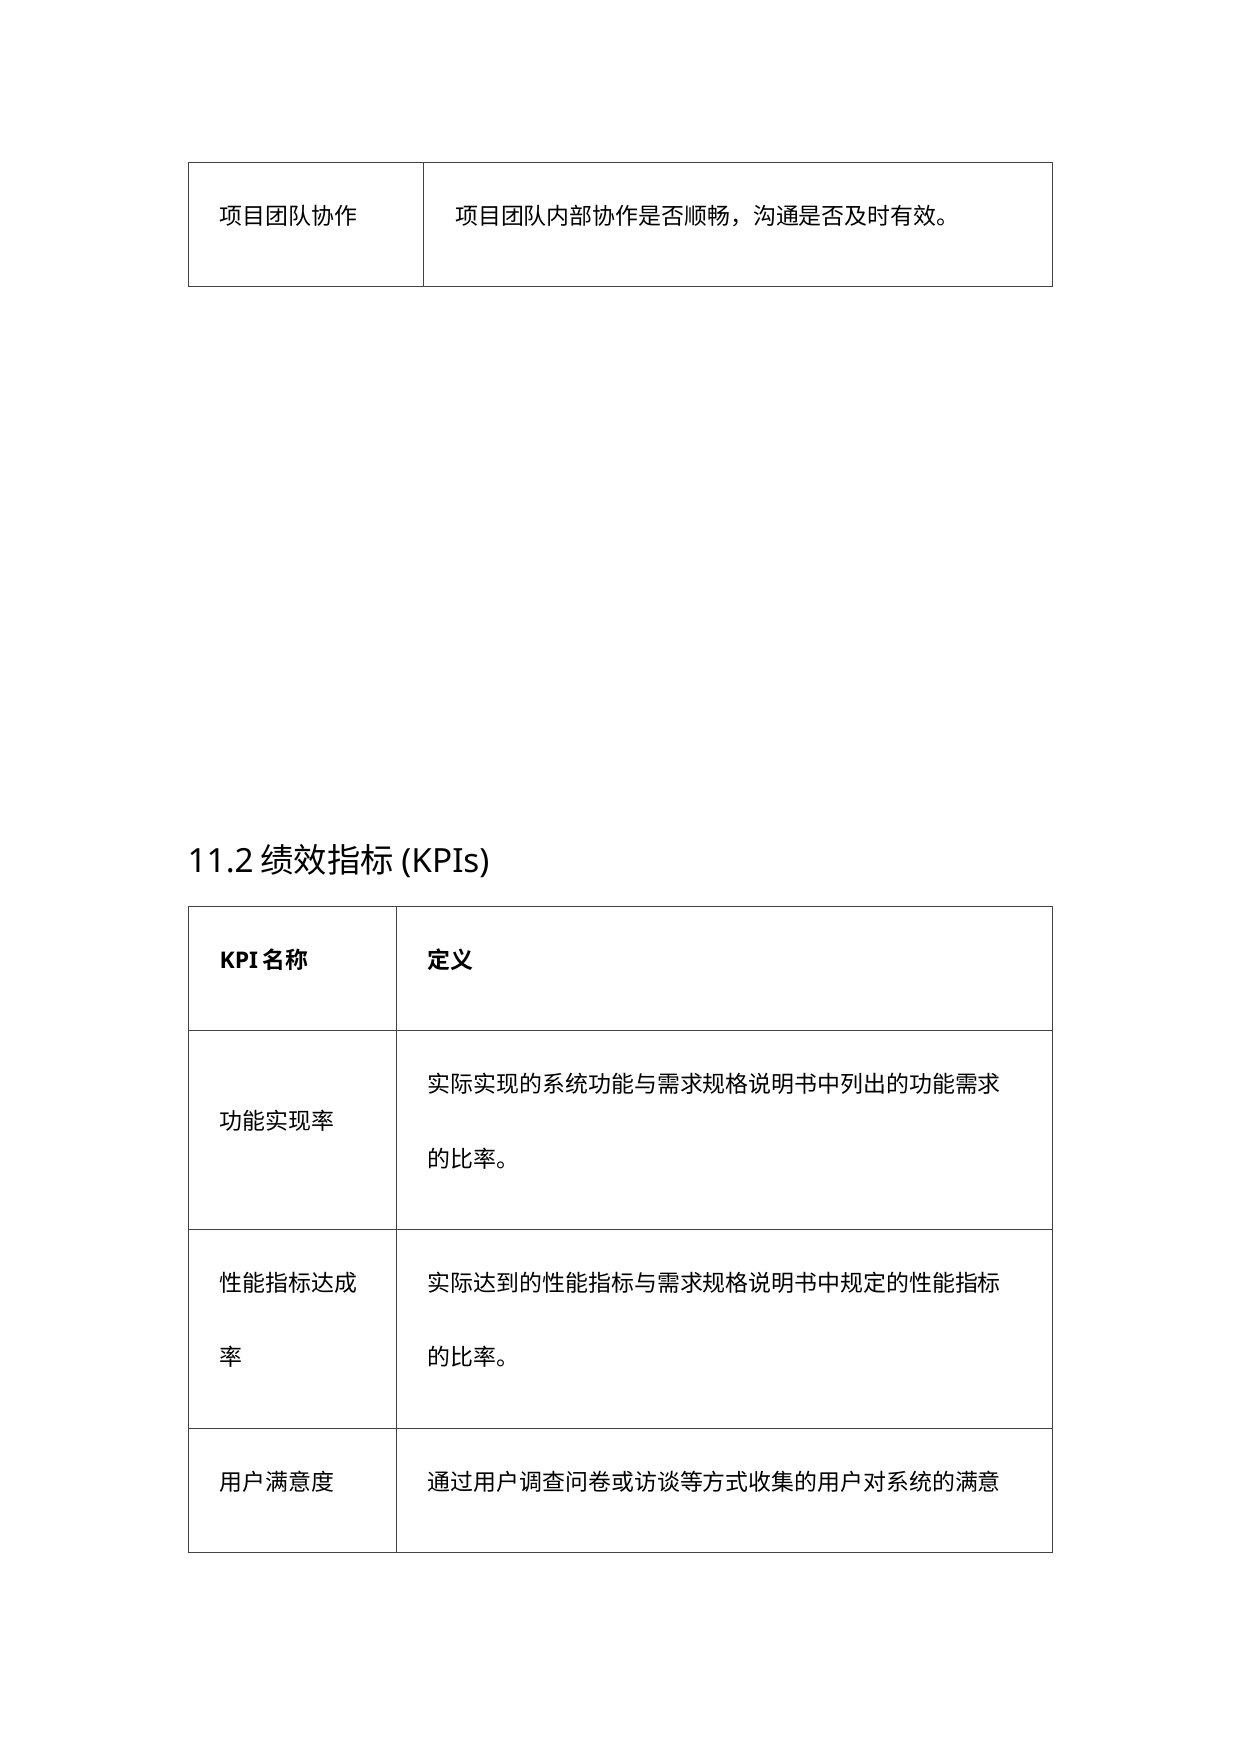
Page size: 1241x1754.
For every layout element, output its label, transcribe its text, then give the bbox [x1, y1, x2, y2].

table_cell 功能实现率 [189, 1031, 396, 1229]
table_cell 项目团队内部协作是否顺畅，沟通是否及时有效。 [424, 163, 1052, 286]
subtitle 11.2绩效指标 (KPIs) [187, 826, 1053, 891]
table_cell 性能指标达成率 [189, 1230, 396, 1428]
table_header KPI名称 [189, 907, 396, 1030]
table_cell 用户满意度 [189, 1429, 396, 1552]
table_cell 项目团队协作 [189, 163, 423, 286]
table_cell 实际达到的性能指标与需求规格说明书中规定的性能指标的比率。 [397, 1230, 1052, 1428]
table_cell 通过用户调查问卷或访谈等方式收集的用户对系统的满意度评分。 [397, 1429, 1052, 1552]
table_header 定义 [397, 907, 1052, 1030]
table_cell 实际实现的系统功能与需求规格说明书中列出的功能需求的比率。 [397, 1031, 1052, 1229]
